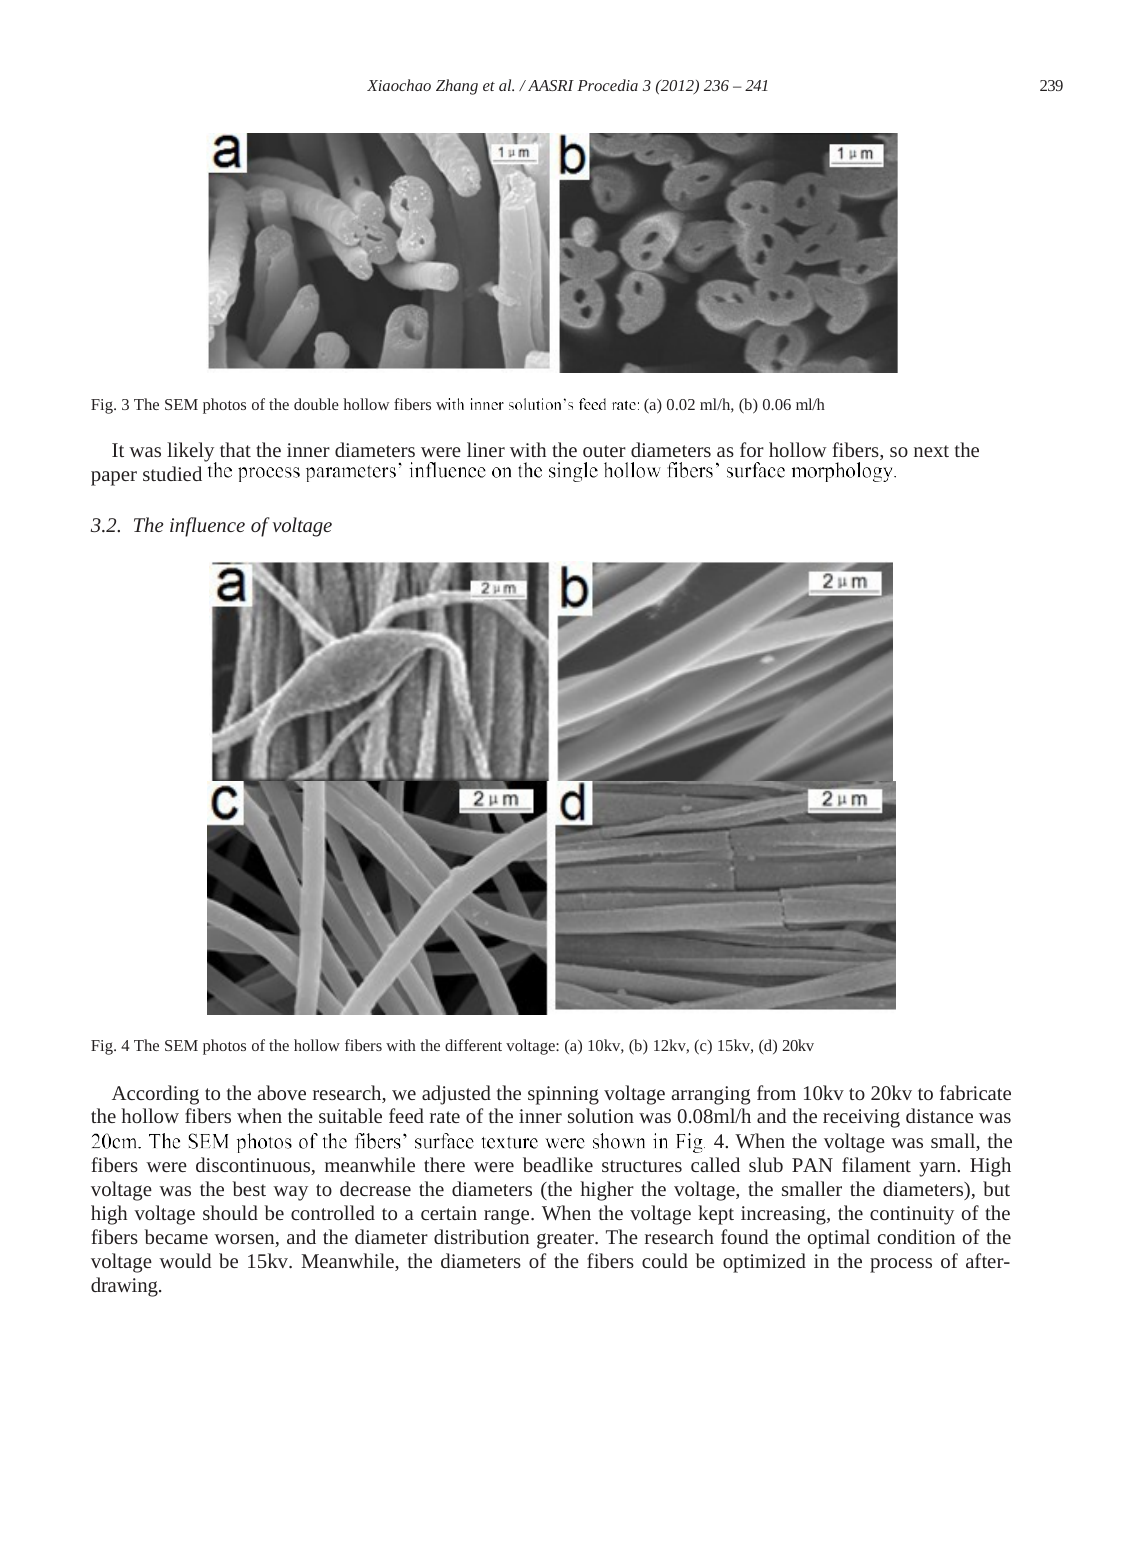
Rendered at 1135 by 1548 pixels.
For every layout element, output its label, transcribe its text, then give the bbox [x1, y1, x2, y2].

list The influence of voltage [91, 513, 1072, 537]
picture [207, 561, 896, 1015]
text Fig. 3 The SEM photos of the double hollow fibers w (a) 0.02 ml/h, (b) 0.06 ml/h [91, 394, 1072, 413]
picture [207, 462, 896, 482]
text According to the above research, we adjusted the spinning voltage arranging from 10kv to 20kv to fabricate the hollow fibers when the suitable feed rate of the inner solution was 0.08ml/h and the receiving distance was [91, 1080, 1012, 1128]
list When the voltage was small, the fibers were discontinuous, meanwhile there were beadlike structures called slub PAN filament yarn. High voltage was the best way to decrease the diameters (the higher the voltage, the smaller the diameters), but high voltage should be controlled to a certain range. When the voltage kept increasing, the continuity of the fibers became worsen, and the diameter distribution greater. The research found the optimal condition of the voltage would be 15kv. Meanwhile, the diameters of the fibers could be optimized in the process of after- drawing. [91, 1129, 1013, 1297]
picture [206, 133, 898, 373]
picture [447, 398, 639, 410]
picture [91, 1133, 705, 1153]
text Fig. 4 The SEM photos of the hollow fibers with the different voltage: (a) 10kv, (b) 12kv, (c) 15kv, (d) 20kv [91, 1036, 1072, 1055]
